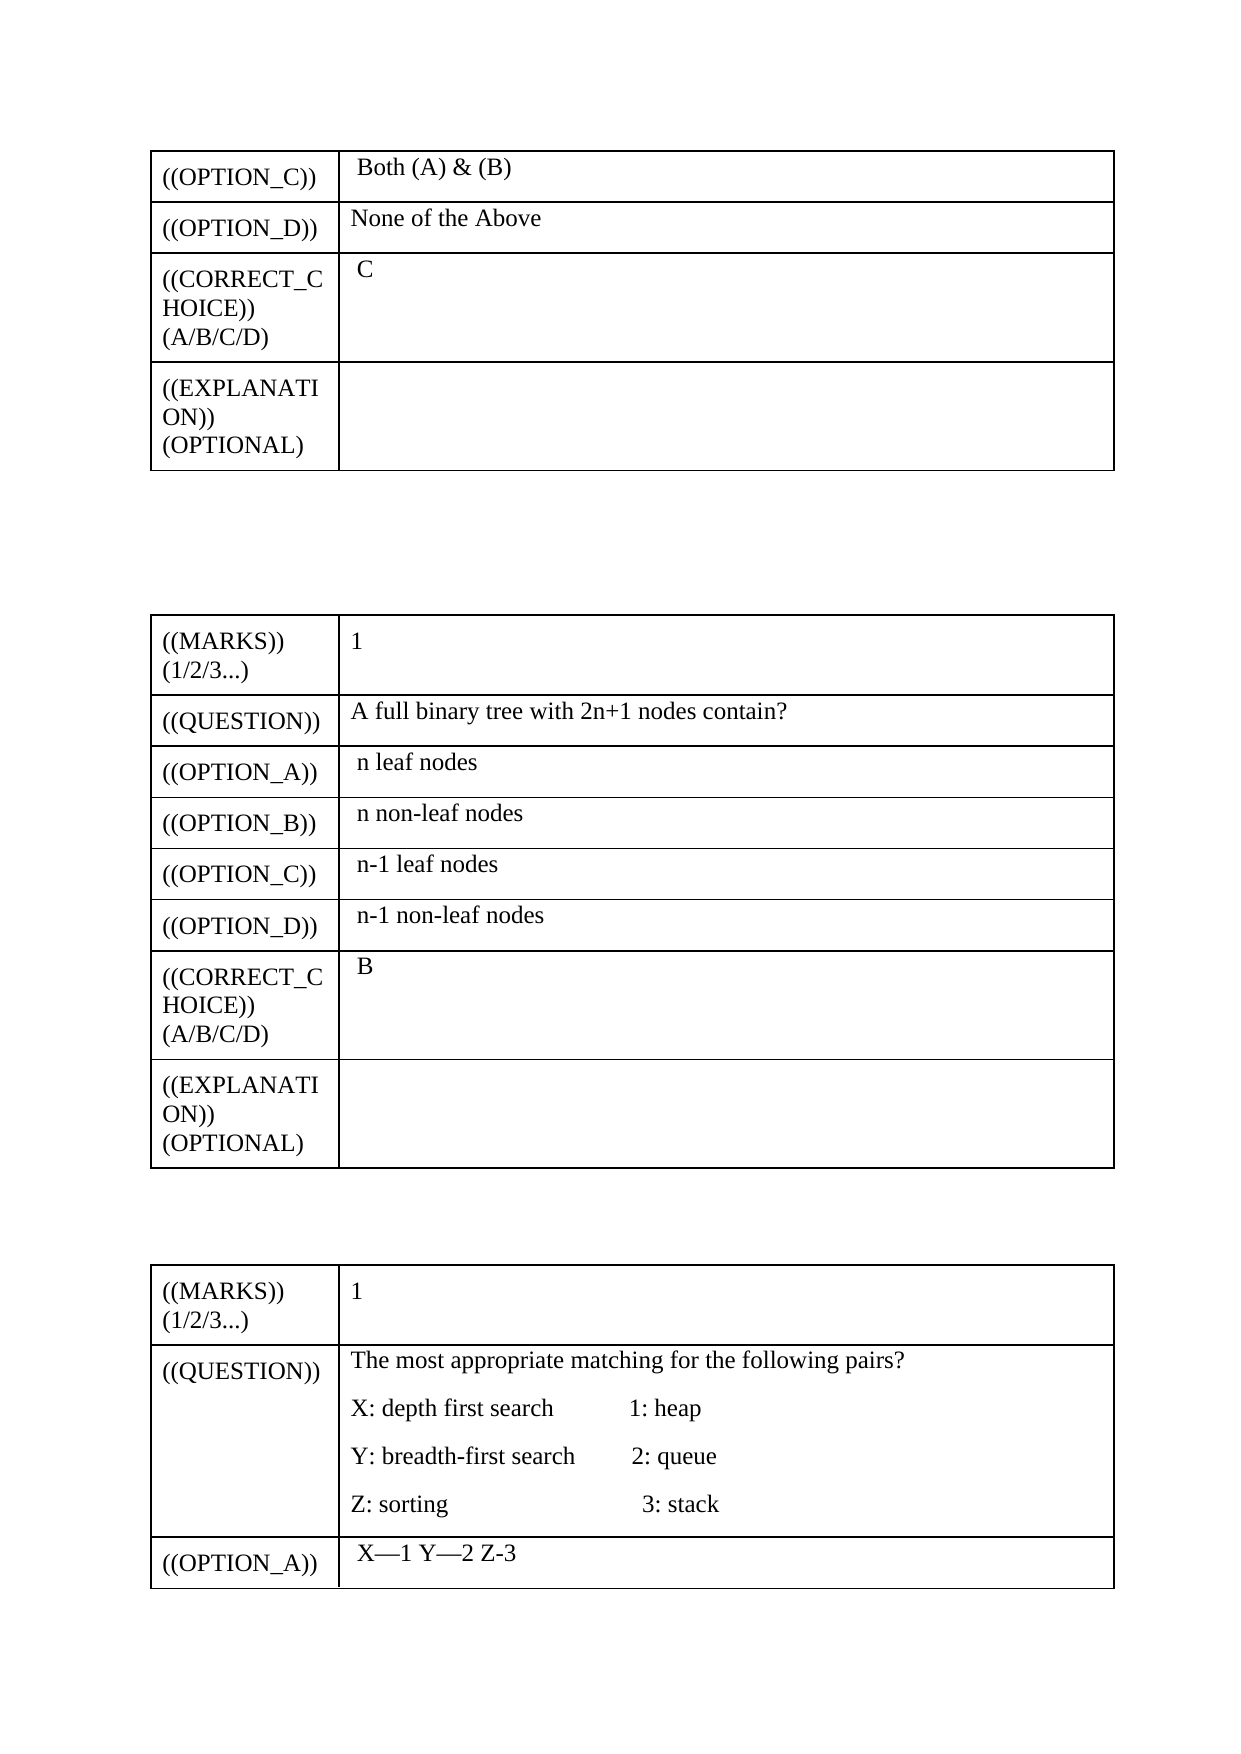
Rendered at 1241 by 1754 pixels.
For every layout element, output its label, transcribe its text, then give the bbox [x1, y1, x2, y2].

table_cell ((OPTION_A)) [152, 1538, 338, 1587]
table_cell ((QUESTION)) [152, 1346, 338, 1536]
table_cell n leaf nodes [340, 747, 1113, 796]
table_cell ((OPTION_C)) [152, 152, 338, 201]
table_cell n-1 non-leaf nodes [340, 900, 1113, 950]
table_cell X—1 Y—2 Z-3 [340, 1538, 1113, 1587]
table_cell None of the Above [340, 203, 1113, 252]
table_cell Both (A) & (B) [340, 152, 1113, 201]
table_header 1 [340, 616, 1113, 694]
table_cell B [340, 952, 1113, 1058]
table_cell ((OPTION_C)) [152, 849, 338, 899]
table_cell ((OPTION_D)) [152, 203, 338, 252]
table_cell The most appropriate matching for the following pairs? X: depth first search 1: heap Y: breadth-first search 2: queue Z: sorting 3: stack [340, 1346, 1113, 1536]
table_cell n-1 leaf nodes [340, 849, 1113, 899]
table_header 1 [340, 1266, 1113, 1344]
table_cell ((EXPLANATION)) (OPTIONAL) [152, 1060, 338, 1167]
table_cell C [340, 254, 1113, 361]
table_cell A full binary tree with 2n+1 nodes contain? [340, 696, 1113, 745]
table_cell ((OPTION_A)) [152, 747, 338, 796]
table_cell ((QUESTION)) [152, 696, 338, 745]
table_cell ((OPTION_D)) [152, 900, 338, 950]
table_cell [340, 1060, 1113, 1167]
table_cell [340, 363, 1113, 469]
table_cell ((OPTION_B)) [152, 798, 338, 848]
table_header ((MARKS)) (1/2/3...) [152, 616, 338, 694]
table_cell ((CORRECT_CHOICE)) (A/B/C/D) [152, 952, 338, 1058]
table_cell ((CORRECT_CHOICE)) (A/B/C/D) [152, 254, 338, 361]
table_cell n non-leaf nodes [340, 798, 1113, 848]
table_cell ((EXPLANATION)) (OPTIONAL) [152, 363, 338, 469]
table_header ((MARKS)) (1/2/3...) [152, 1266, 338, 1344]
